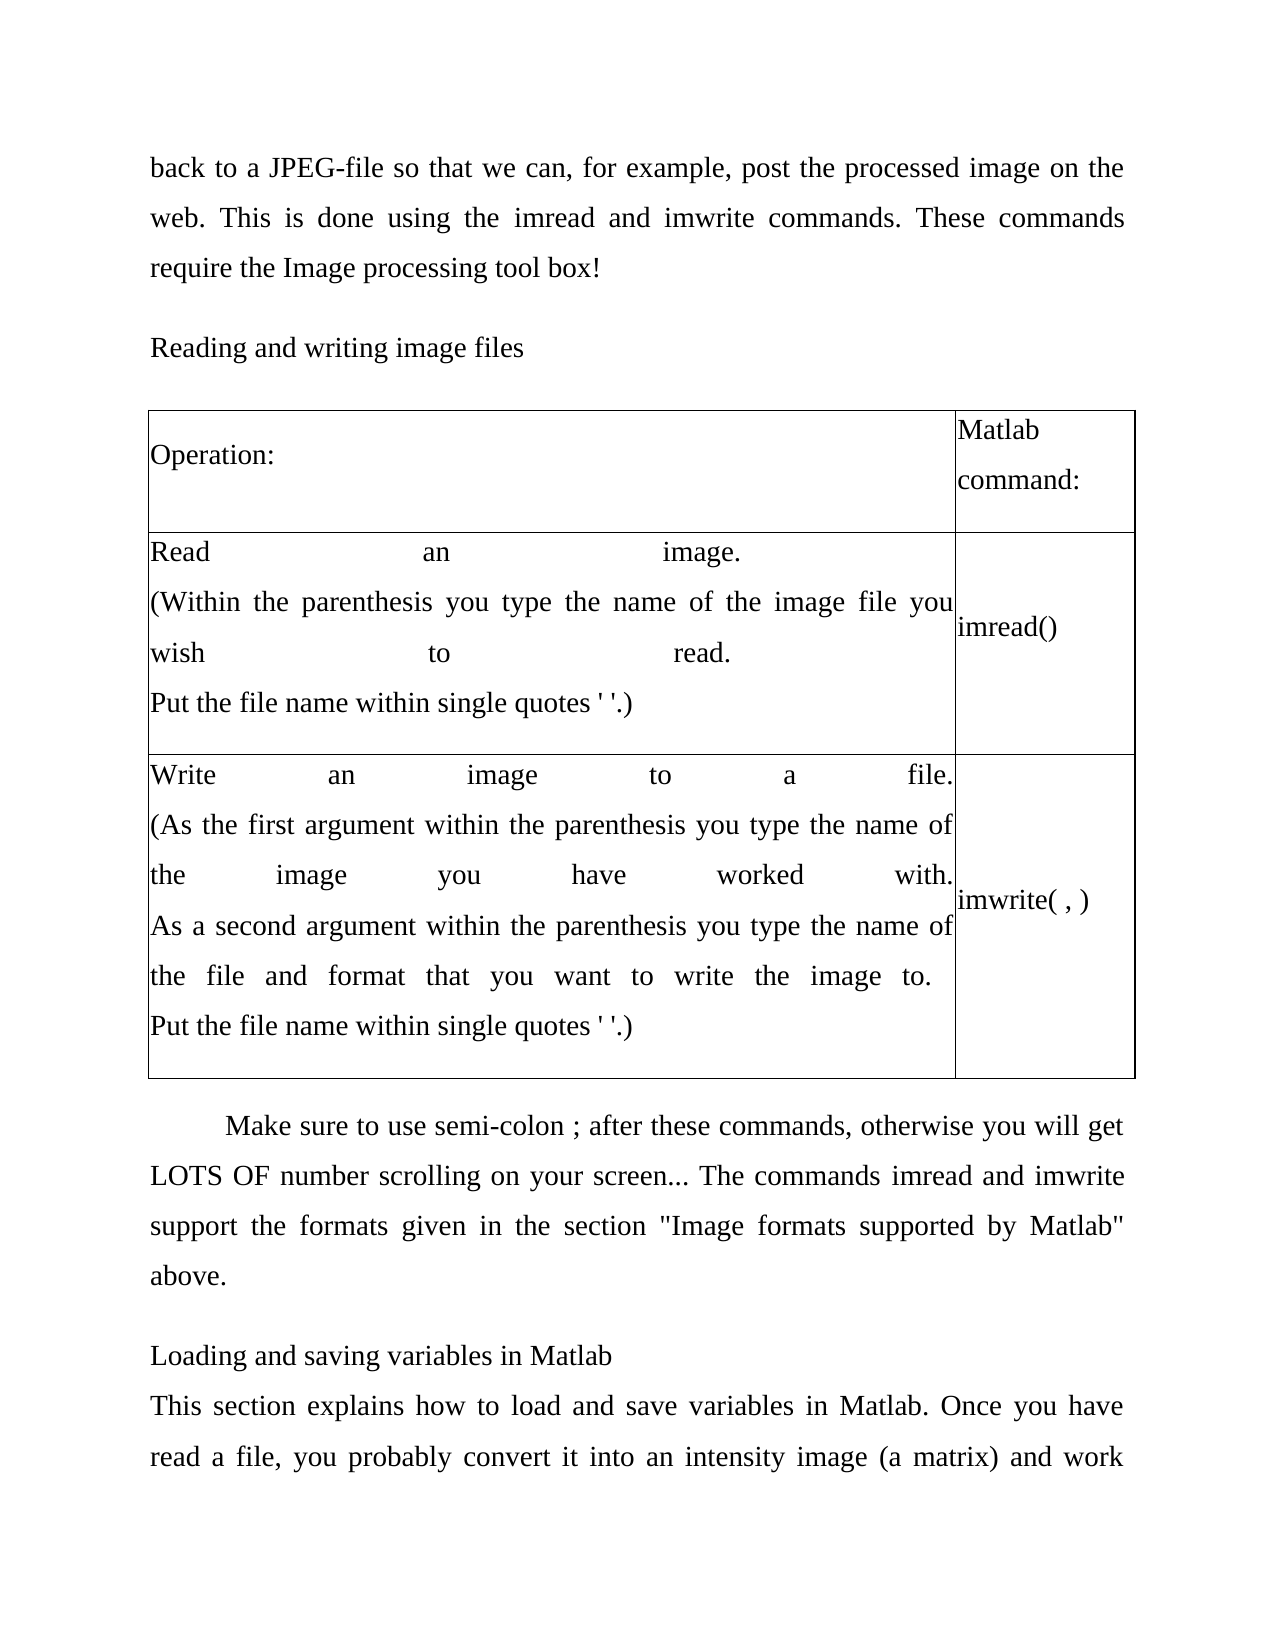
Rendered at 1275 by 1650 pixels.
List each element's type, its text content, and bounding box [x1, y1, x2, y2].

table_cell Write an image to a file. (As the first argument within the parenthesis you type the name of the image you have worked with. As a second argument within the parenthesis you type the name of the file and format that you want to write the image to. Put the file name within single quotes ' '.) [149, 755, 955, 1077]
table_cell imread() [956, 533, 1134, 754]
table_header Matlab command: [956, 411, 1134, 532]
text Make sure to use semi-colon ; after these commands, otherwise you will get LOTS OF number scrolling on your screen... The commands imread and imwrite support the formats given in the section "Image formats supported by Matlab" above. [150, 1108, 1125, 1292]
text Reading and writing image files [150, 330, 1125, 364]
table_cell imwrite( , ) [956, 755, 1134, 1077]
subtitle Loading and saving variables in Matlab [150, 1338, 1125, 1372]
table_cell Read an image. (Within the parenthesis you type the name of the image file you wish to read. Put the file name within single quotes ' '.) [149, 533, 955, 754]
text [150, 1388, 1125, 1472]
table_header Operation: [149, 411, 955, 532]
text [150, 150, 1125, 284]
